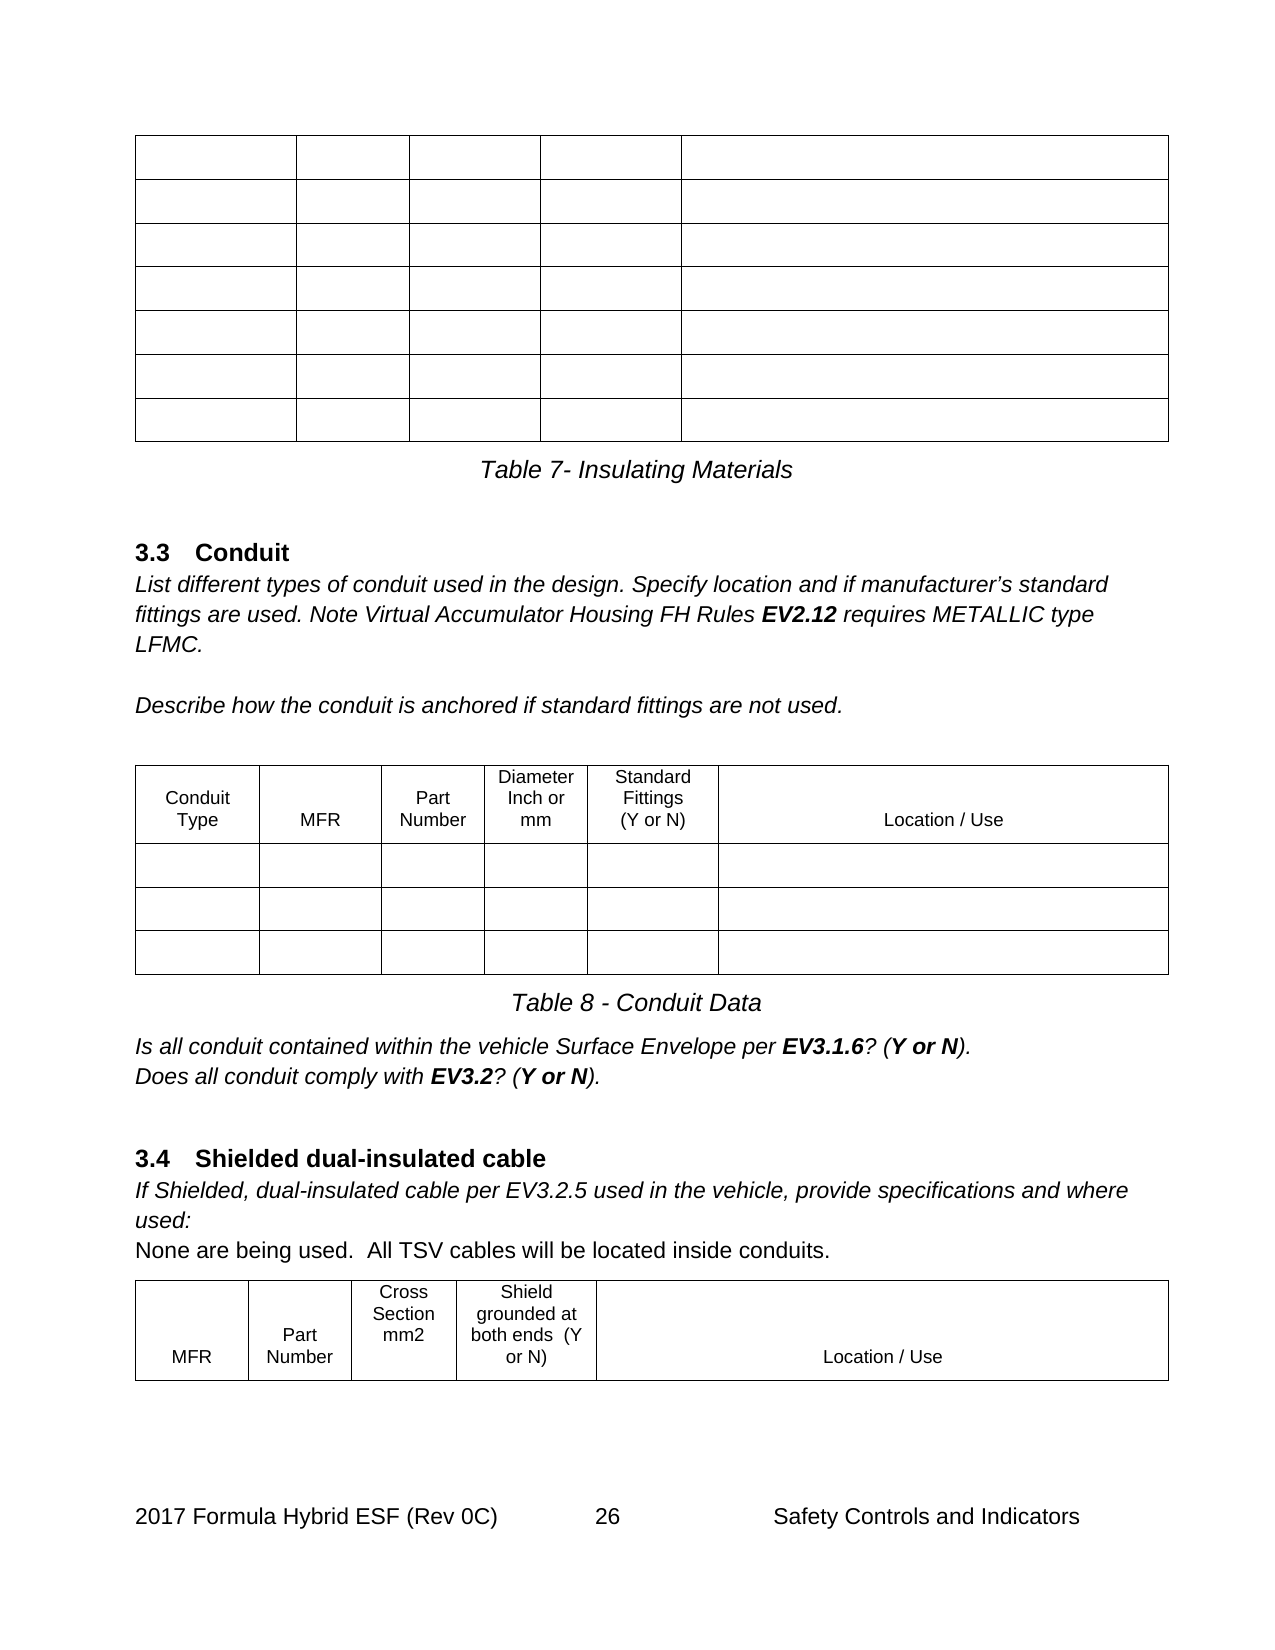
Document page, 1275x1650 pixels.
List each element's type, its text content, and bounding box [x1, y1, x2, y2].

table_header Location / Use [719, 766, 1168, 843]
table_cell [682, 136, 1168, 179]
text Table 7- Insulating Materials [135, 455, 1140, 483]
table_cell [485, 888, 587, 930]
table_cell [541, 311, 681, 354]
text Describe how the conduit is anchored if standard fittings are not used. [135, 692, 1140, 718]
table_cell [682, 355, 1168, 397]
subtitle Conduit [135, 538, 1140, 567]
text Does all conduit comply with EV3.2? (Y or N). [135, 1063, 1140, 1090]
table_cell [410, 355, 540, 397]
table_cell [588, 888, 718, 930]
table_cell [485, 931, 587, 974]
table_cell [297, 399, 409, 441]
table_cell [719, 844, 1168, 887]
table_cell [297, 180, 409, 222]
table_cell [410, 311, 540, 354]
table_cell [682, 267, 1168, 310]
table_cell [541, 180, 681, 222]
table_cell [136, 180, 296, 222]
table_header Part Number [249, 1281, 351, 1379]
table_cell [410, 267, 540, 310]
table_cell [297, 355, 409, 397]
table_cell [297, 136, 409, 179]
table_cell [297, 311, 409, 354]
table_cell [541, 399, 681, 441]
table_cell [260, 931, 381, 974]
table_cell [382, 931, 484, 974]
table_cell [410, 136, 540, 179]
table_cell [541, 224, 681, 266]
table_header Conduit Type [136, 766, 259, 843]
table_cell [136, 355, 296, 397]
table_cell [682, 399, 1168, 441]
text Is all conduit contained within the vehicle Surface Envelope per EV3.1.6? (Y or N). [135, 1033, 1140, 1059]
table_cell [297, 224, 409, 266]
subtitle Shielded dual-insulated cable [135, 1143, 1140, 1172]
table_cell [260, 888, 381, 930]
table_cell [382, 844, 484, 887]
table_cell [588, 844, 718, 887]
table_cell [136, 888, 259, 930]
table_cell [410, 180, 540, 222]
table_cell [382, 888, 484, 930]
text Table 8 - Conduit Data [135, 988, 1140, 1016]
text List different types of conduit used in the design. Specify location and if manufacturer’s standard fittings are used. Note Virtual Accumulator Housing FH Rules EV2.12 requires METALLIC type LFMC. [135, 571, 1140, 658]
table_cell [541, 267, 681, 310]
table_cell [588, 931, 718, 974]
table_header Diameter Inch or mm [485, 766, 587, 843]
table_cell [719, 931, 1168, 974]
table_cell [541, 136, 681, 179]
table_cell [682, 311, 1168, 354]
table_cell [410, 399, 540, 441]
text None are being used. All TSV cables will be located inside conduits. [135, 1237, 1140, 1263]
table_header Location / Use [597, 1281, 1168, 1379]
table_cell [136, 399, 296, 441]
table_header MFR [136, 1281, 248, 1379]
table_cell [682, 224, 1168, 266]
table_cell [297, 267, 409, 310]
table_cell [136, 844, 259, 887]
table_cell [485, 844, 587, 887]
table_cell [719, 888, 1168, 930]
text If Shielded, dual-insulated cable per EV3.2.5 used in the vehicle, provide specifications and where used: [135, 1177, 1140, 1233]
table_cell [541, 355, 681, 397]
table_header MFR [260, 766, 381, 843]
table_cell [136, 931, 259, 974]
table_cell [136, 311, 296, 354]
table_cell [136, 267, 296, 310]
table_cell [260, 844, 381, 887]
table_cell [682, 180, 1168, 222]
table_header Part Number [382, 766, 484, 843]
table_header Standard Fittings (Y or N) [588, 766, 718, 843]
table_header Shield grounded at both ends (Y or N) [457, 1281, 596, 1379]
table_cell [136, 224, 296, 266]
table_cell [410, 224, 540, 266]
table_cell [136, 136, 296, 179]
table_header Cross Section mm2 [352, 1281, 456, 1379]
